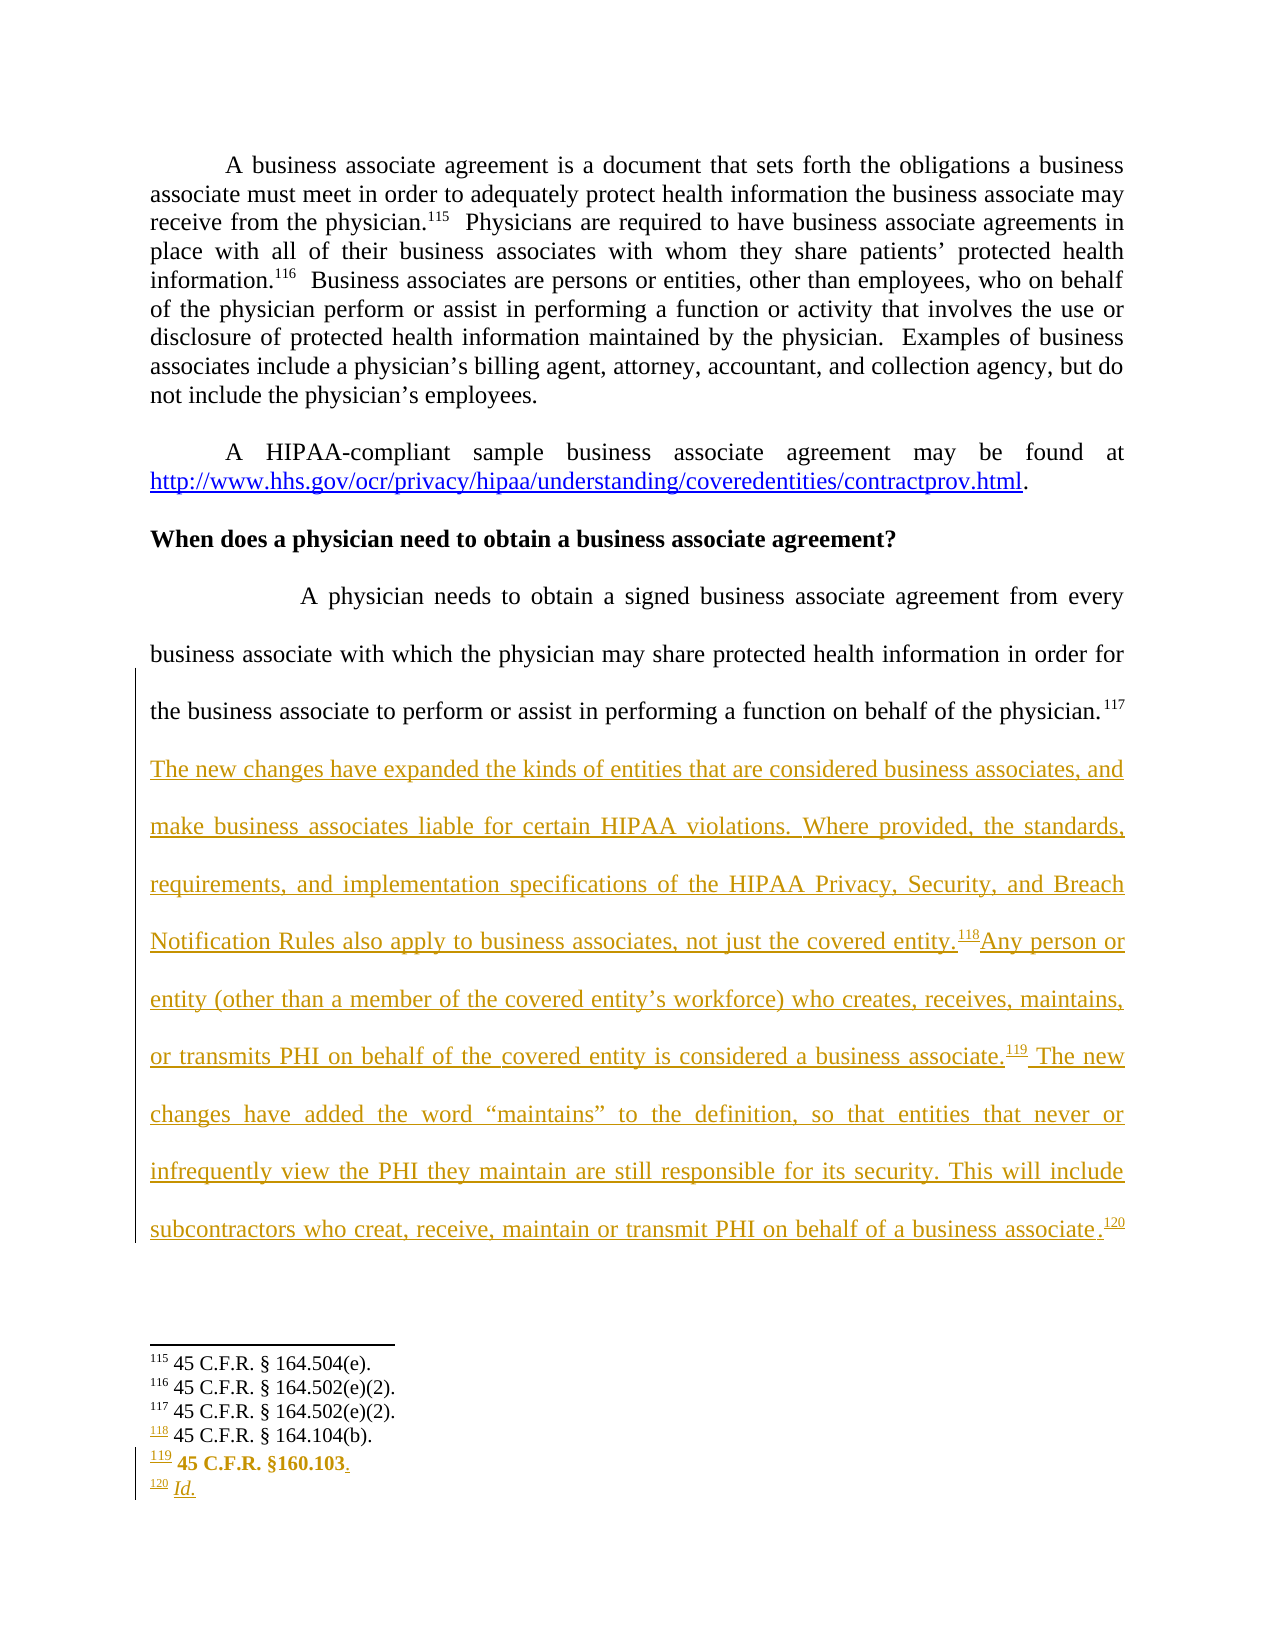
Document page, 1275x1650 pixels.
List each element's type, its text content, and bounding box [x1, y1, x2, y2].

text A business associate agreement is a document that sets forth the obligations a business associate must meet in order to adequately protect health information the business associate may receive from the physician. Physicians are required to have business associate agreements in place with all of their business associates with whom they share patients’ protected health information. Business associates are persons or entities, other than employees, who on behalf of the physician perform or assist in performing a function or activity that involves the use or disclosure of protected health information maintained by the physician. Examples of business associates include a physician’s billing agent, attorney, accountant, and collection agency, but do not include the physician’s employees. [150, 150, 1125, 409]
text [150, 1183, 1125, 1242]
text When does a physician need to obtain a business associate agreement? [150, 524, 1125, 552]
text A HIPAA-compliant sample business associate agreement may be found at http://www.hhs.gov/ocr/privacy/hipaa/understanding/coveredentities/contractprov.html. [150, 437, 1125, 495]
